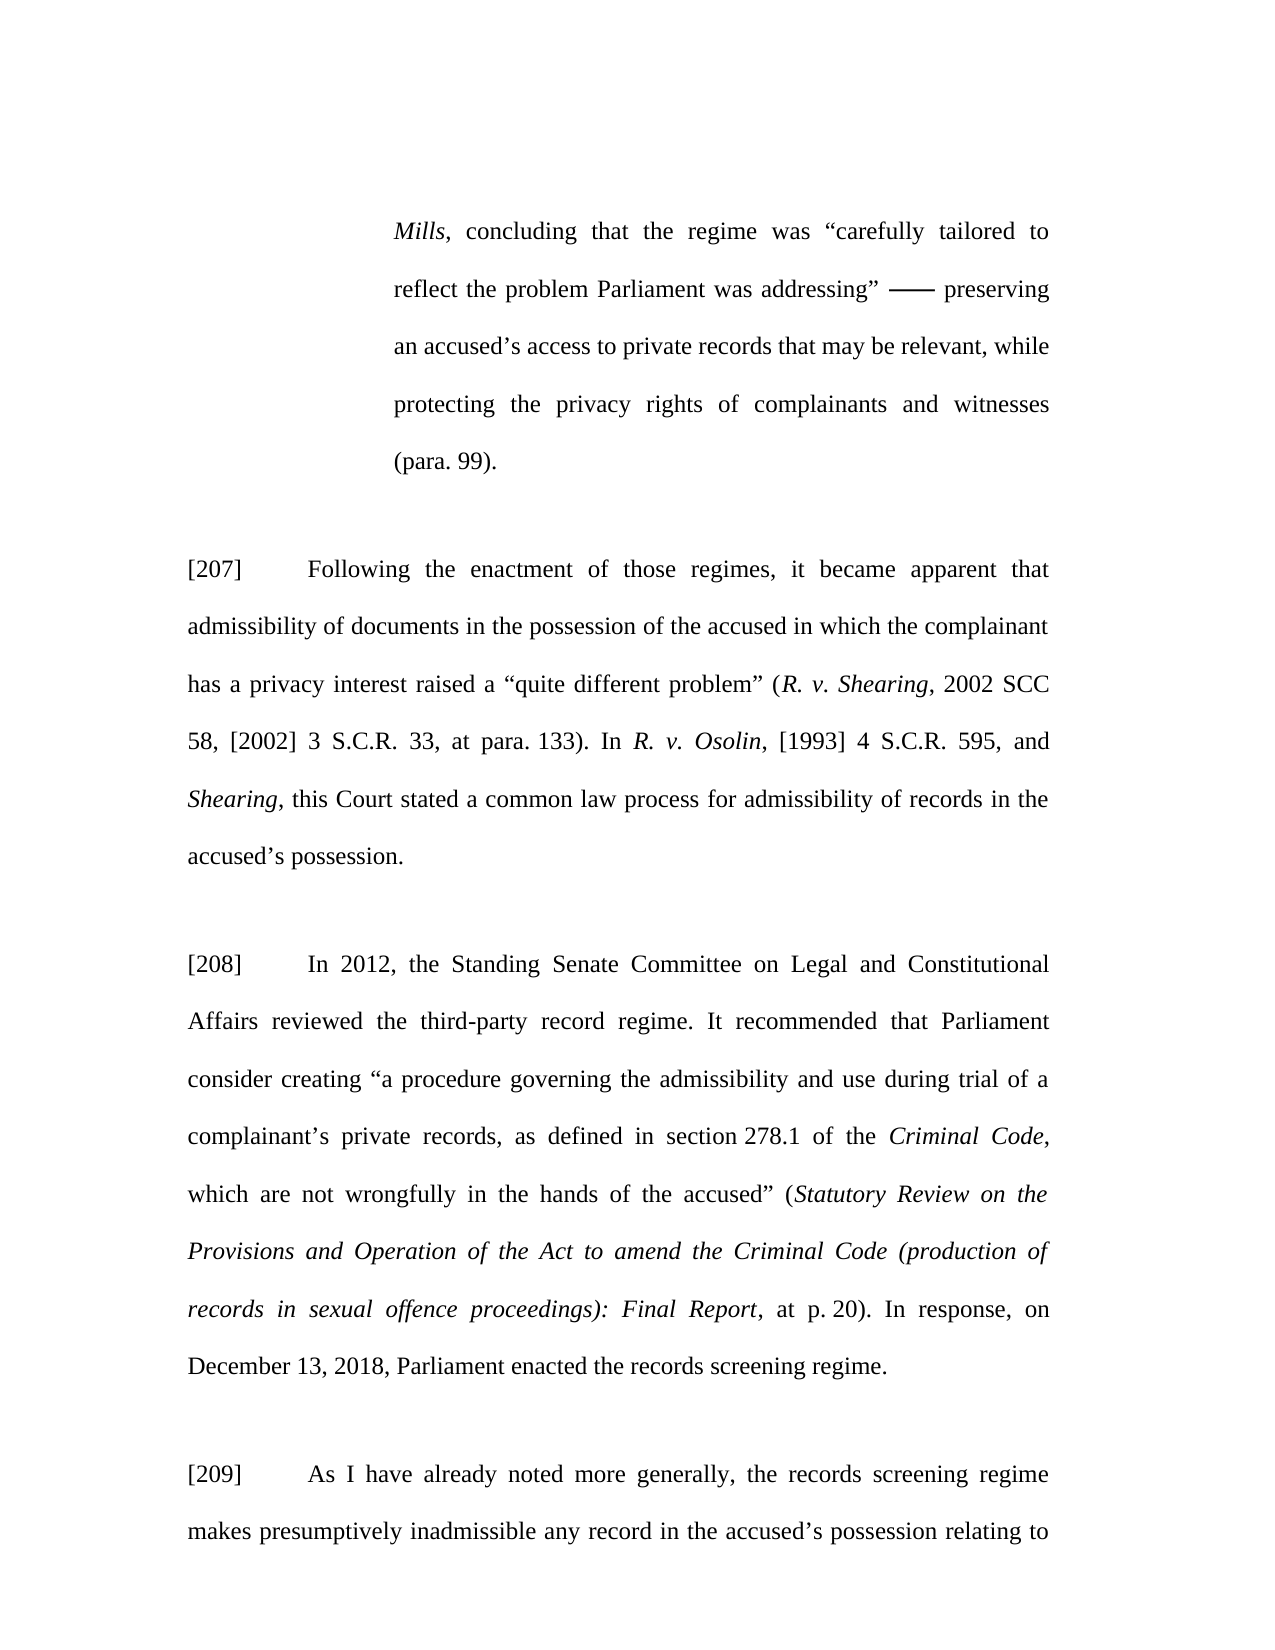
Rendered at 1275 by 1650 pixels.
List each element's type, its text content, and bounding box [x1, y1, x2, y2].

text In 2012, the Standing Senate Committee on Legal and Constitutional Affairs reviewed the third-party record regime. It recommended that Parliament consider creating “a procedure governing the admissibility and use during trial of a complainant’s private records, as defined in section 278.1 of the Criminal Code, which are not wrongfully in the hands of the accused” (Statutory Review on the Provisions and Operation of the Act to amend the Criminal Code (production of records in sexual offence proceedings): Final Report, at p. 20). In response, on December 13, 2018, Parliament enacted the records screening regime. [187, 949, 1050, 1380]
text Following the enactment of those regimes, it became apparent that admissibility of documents in the possession of the accused in which the complainant has a privacy interest raised a “quite different problem” (R. v. Shearing, 2002 SCC 58, [2002] 3 S.C.R. 33, at para. 133). In R. v. Osolin, [1993] 4 S.C.R. 595, and Shearing, this Court stated a common law process for admissibility of records in the accused’s possession. [187, 554, 1050, 870]
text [187, 1459, 1050, 1545]
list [309, 216, 1050, 475]
